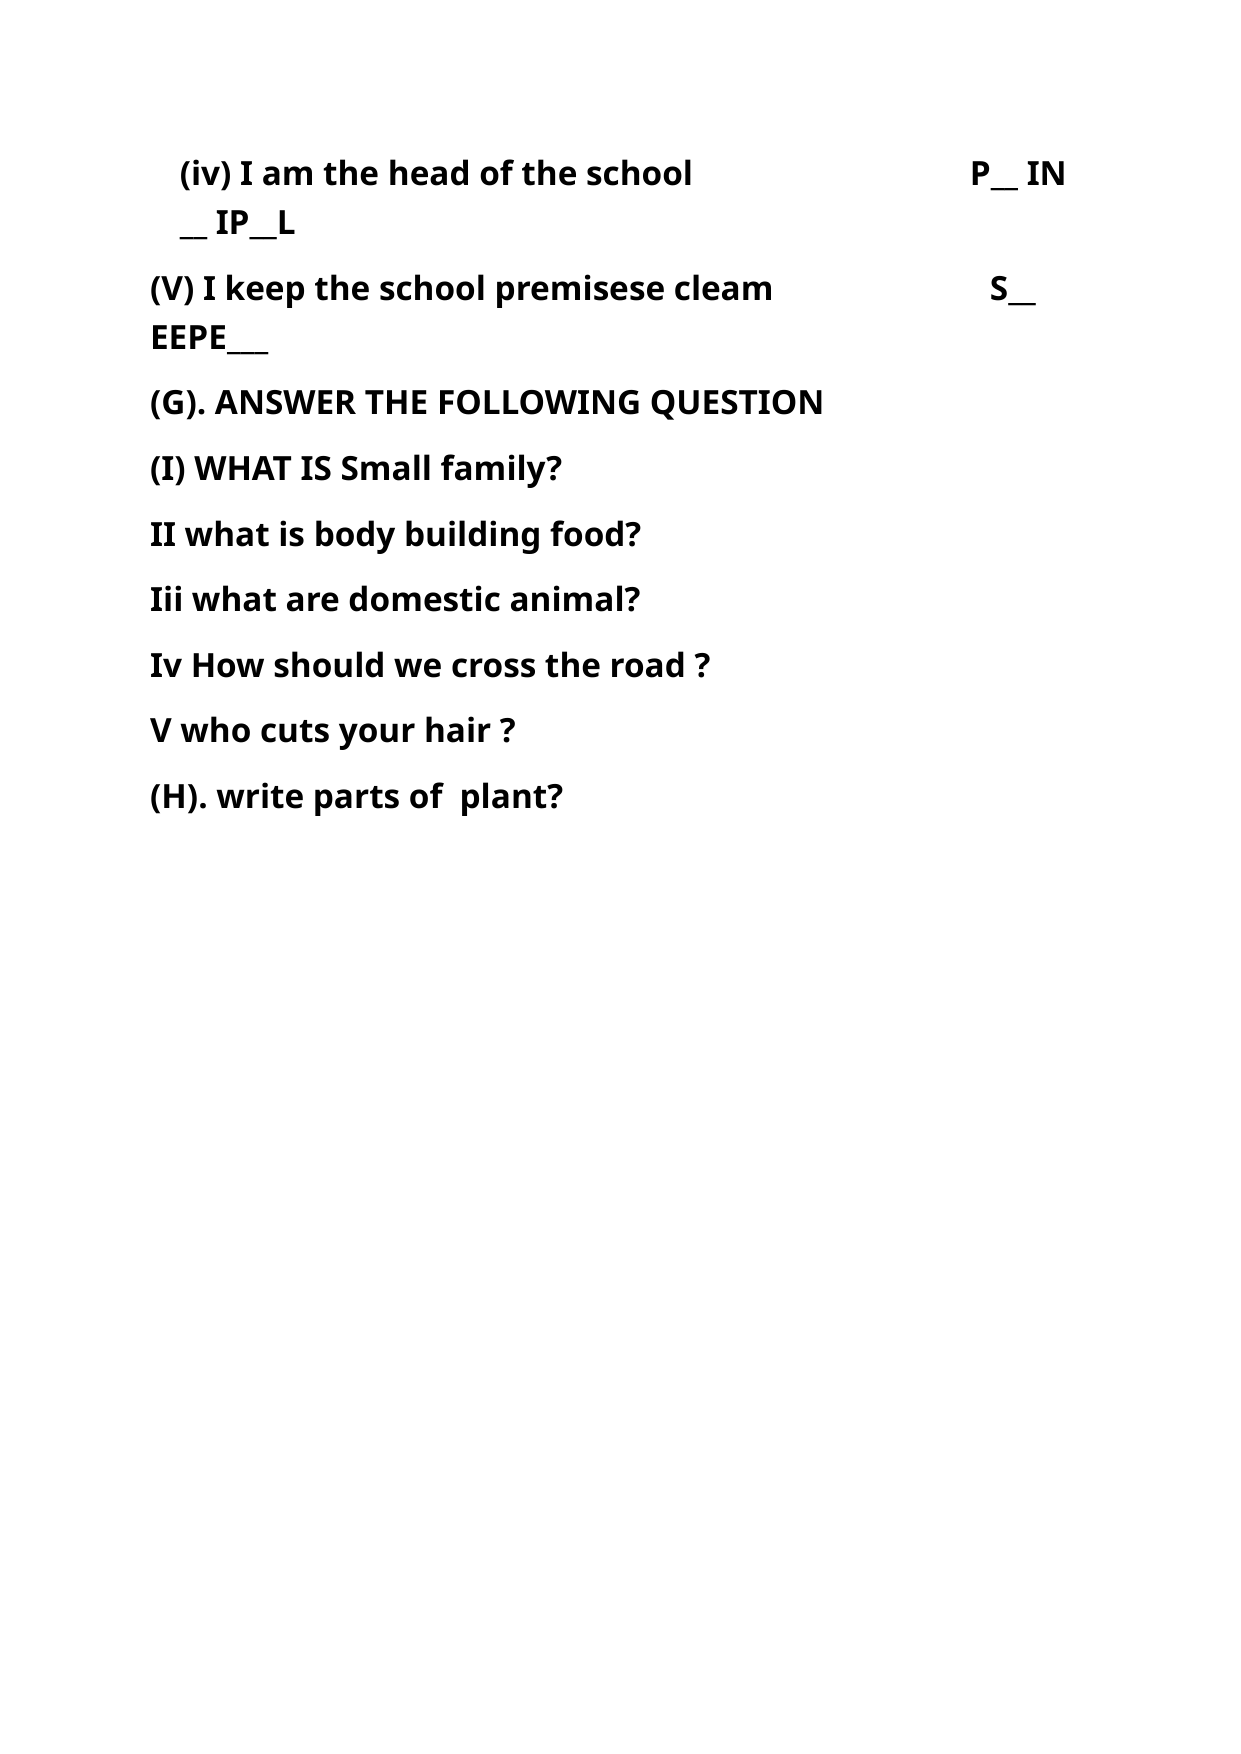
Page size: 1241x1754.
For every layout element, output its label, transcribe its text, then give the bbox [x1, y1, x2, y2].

text (H). write parts of plant? [150, 773, 1090, 818]
text II what is body building food? [150, 510, 1090, 556]
text V who cuts your hair ? [150, 707, 1090, 753]
text (iv) I am the head of the school P__ IN __ IP__L [179, 150, 1090, 244]
text Iv How should we cross the road ? [150, 642, 1090, 687]
text (I) WHAT IS Small family? [150, 445, 1090, 490]
text (V) I keep the school premisese cleam S__ EEPE___ [150, 264, 1090, 359]
text (G). ANSWER THE FOLLOWING QUESTION [150, 379, 1090, 424]
text Iii what are domestic animal? [150, 576, 1090, 621]
